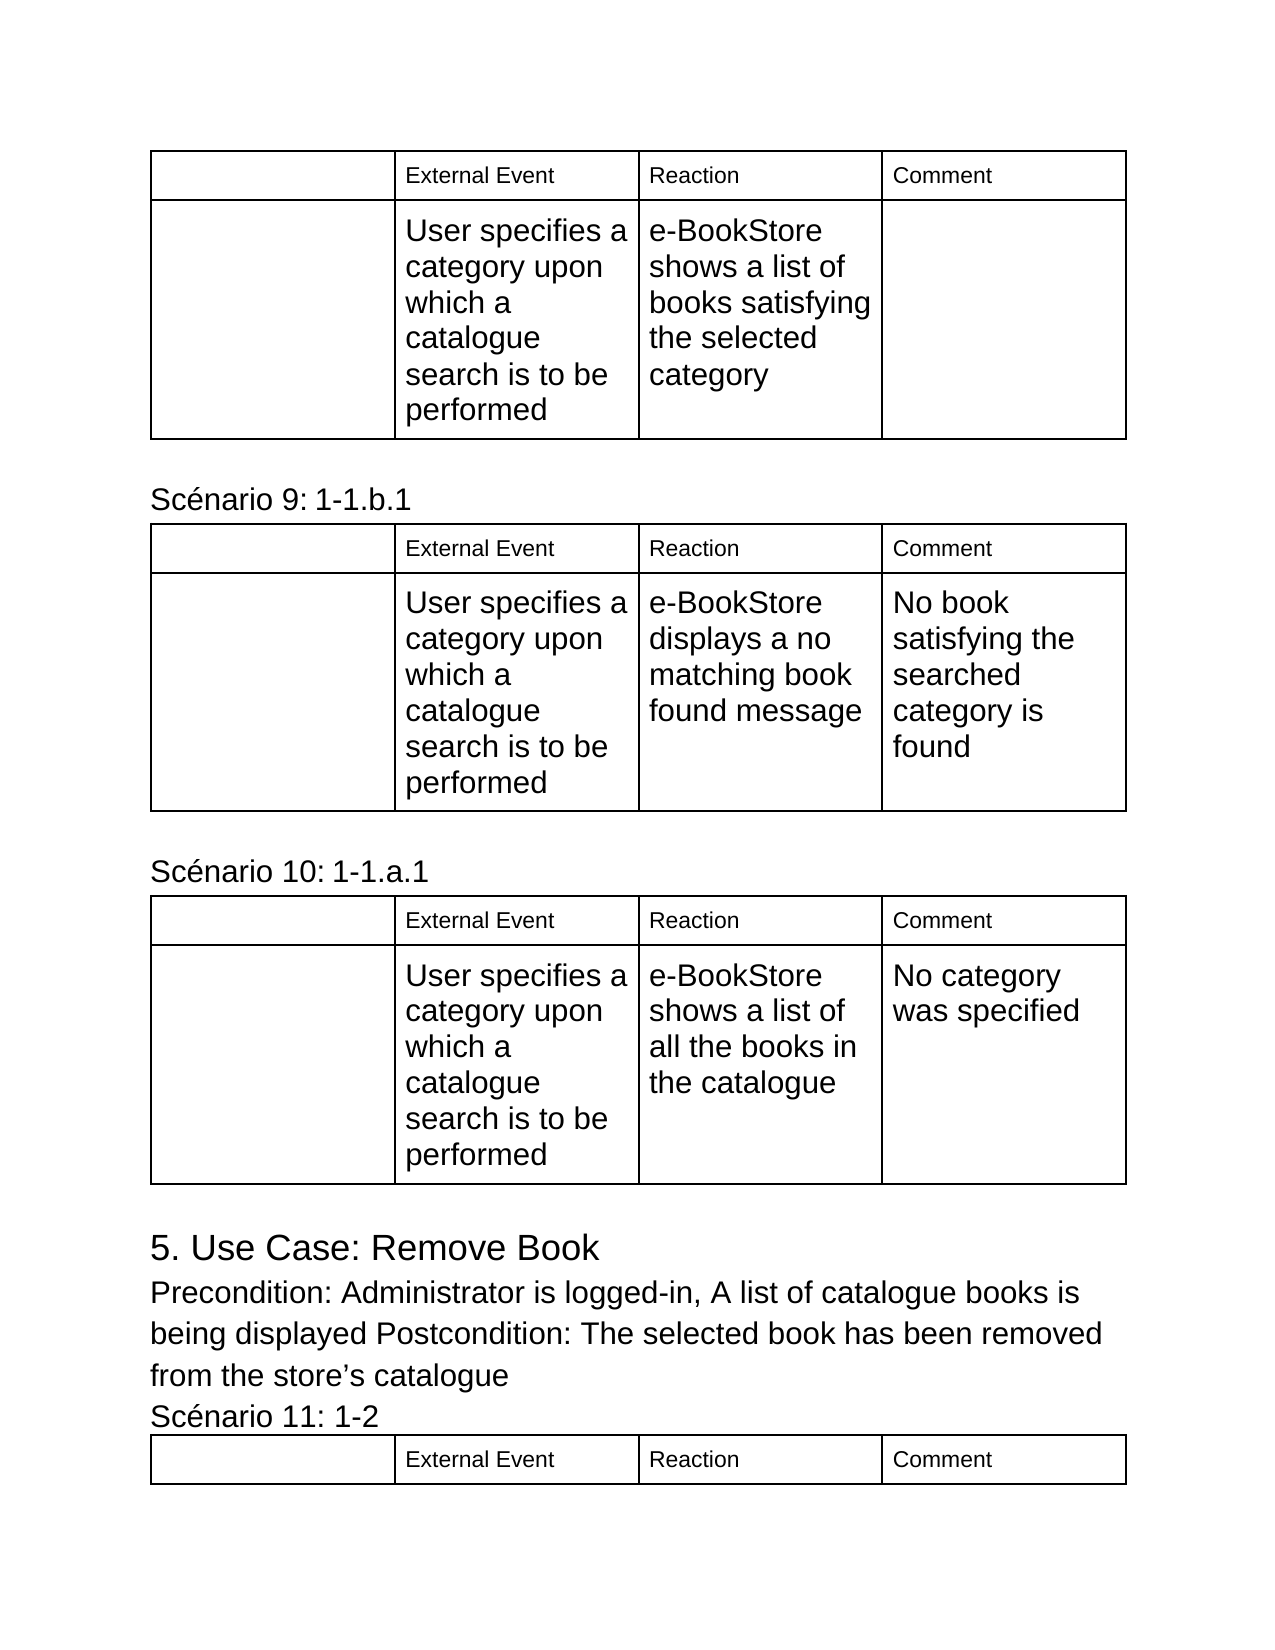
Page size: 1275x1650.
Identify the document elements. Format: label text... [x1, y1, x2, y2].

table_cell [152, 574, 394, 810]
table_header Comment [883, 525, 1125, 572]
table_cell [152, 946, 394, 1183]
table_header External Event [396, 897, 638, 944]
table_header External Event [396, 1436, 638, 1483]
text 5. Use Case: Remove Book [150, 1226, 1125, 1268]
table_header Reaction [640, 525, 881, 572]
table_cell No category was specified [883, 946, 1125, 1183]
table_cell e-BookStore displays a no matching book found message [640, 574, 881, 810]
text Precondition: Administrator is logged-in, A list of catalogue books is being displayed Postcondition: The selected book has been removed from the store’s catalogue [150, 1274, 1125, 1393]
table_header [152, 152, 394, 199]
table_header [152, 525, 394, 572]
table_cell No book satisfying the searched category is found [883, 574, 1125, 810]
table_cell e-BookStore shows a list of all the books in the catalogue [640, 946, 881, 1183]
table_cell User specifies a category upon which a catalogue search is to be performed [396, 201, 638, 438]
table_header Comment [883, 897, 1125, 944]
table_cell [152, 201, 394, 438]
table_header External Event [396, 525, 638, 572]
text Scénario 10: 1-1.a.1 [150, 853, 1125, 889]
table_header Comment [883, 1436, 1125, 1483]
table_header Reaction [640, 152, 881, 199]
table_header Reaction [640, 897, 881, 944]
table_header [152, 1436, 394, 1483]
table_header Comment [883, 152, 1125, 199]
table_header External Event [396, 152, 638, 199]
table_header [152, 897, 394, 944]
text Scénario 11: 1-2 [150, 1398, 1125, 1434]
table_cell [883, 201, 1125, 438]
table_header Reaction [640, 1436, 881, 1483]
table_cell User specifies a category upon which a catalogue search is to be performed [396, 946, 638, 1183]
table_cell User specifies a category upon which a catalogue search is to be performed [396, 574, 638, 810]
text Scénario 9: 1-1.b.1 [150, 481, 1125, 517]
table_cell e-BookStore shows a list of books satisfying the selected category [640, 201, 881, 438]
